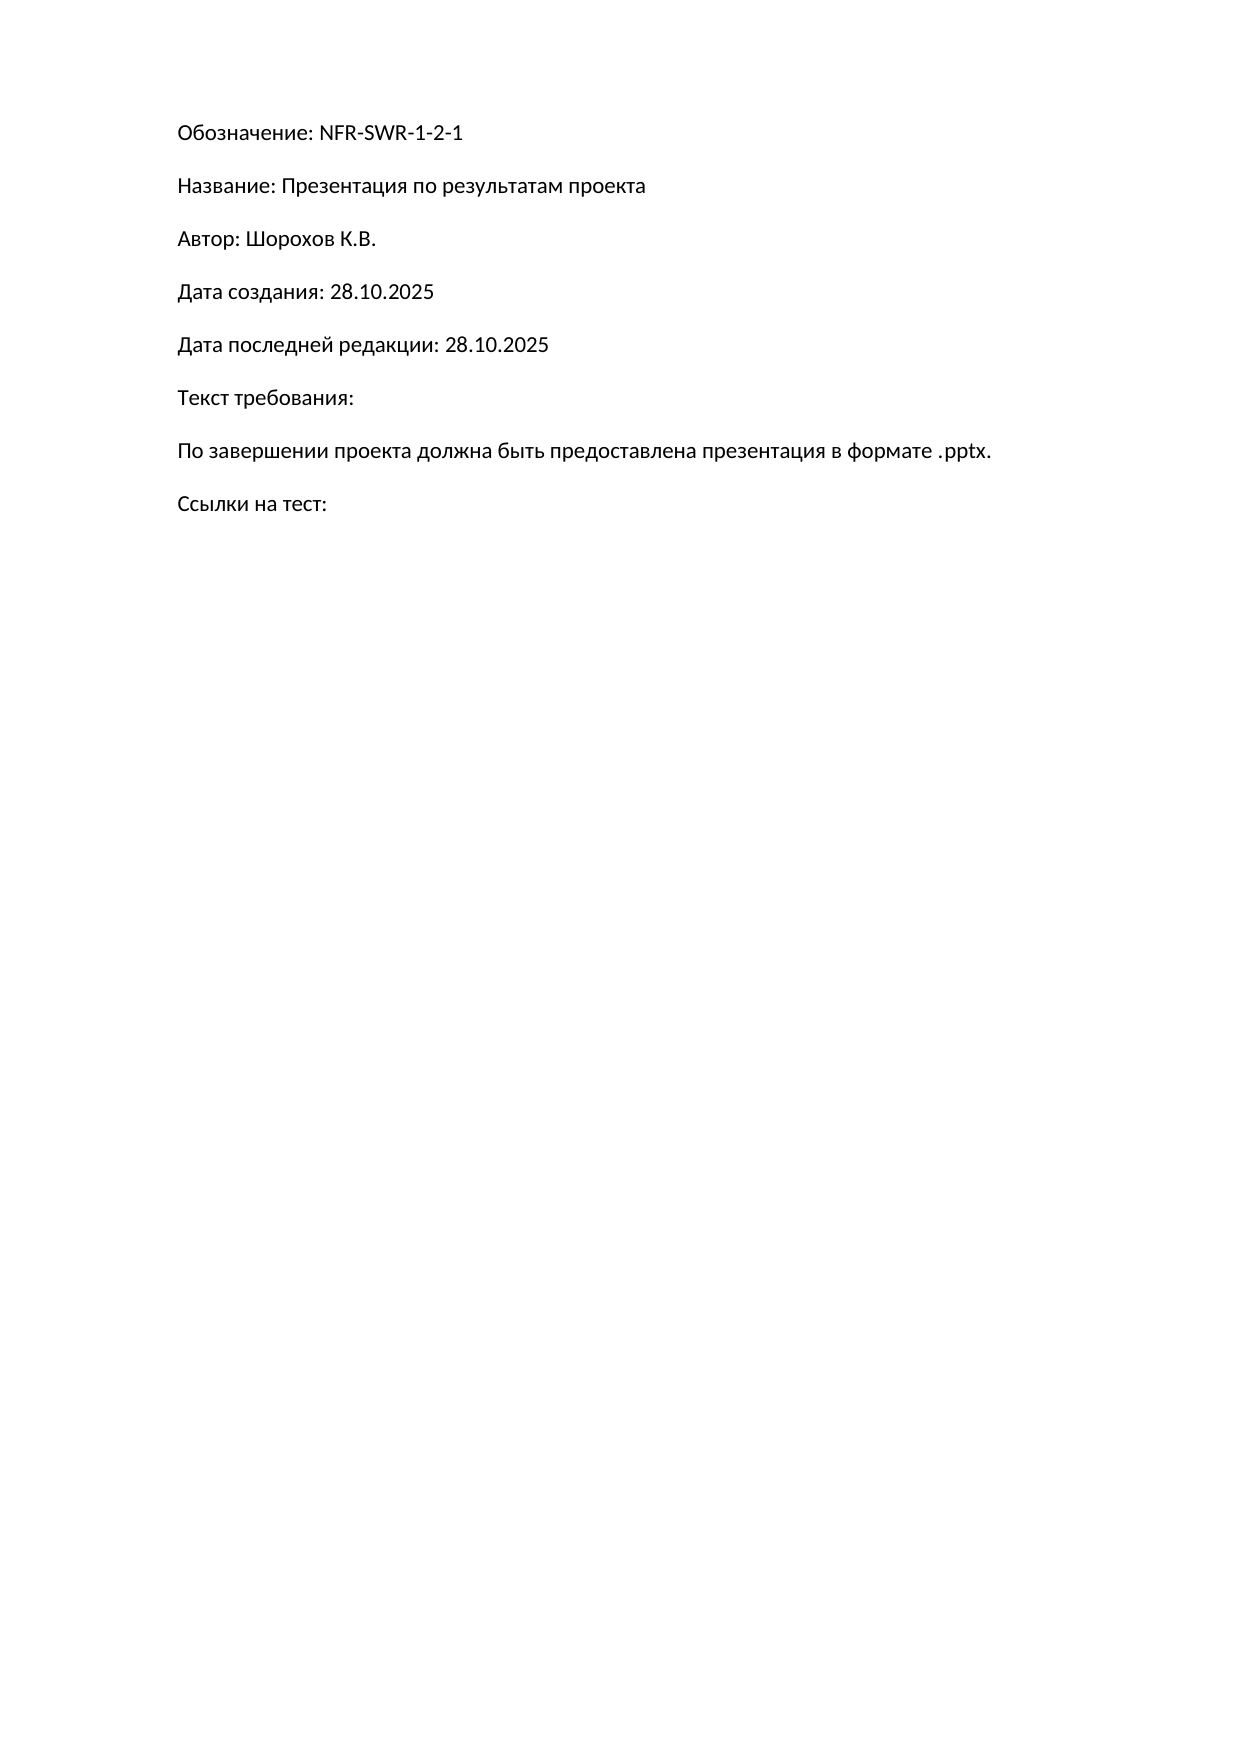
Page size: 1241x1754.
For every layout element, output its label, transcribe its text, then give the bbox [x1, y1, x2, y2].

text Ссылки на тест: [177, 489, 1152, 517]
text Текст требования: [177, 383, 1152, 411]
text Название: Презентация по результатам проекта [177, 171, 1152, 199]
text По завершении проекта должна быть предоставлена презентация в формате .pptx. [177, 436, 1152, 464]
text Дата последней редакции: 28.10.2025 [177, 330, 1152, 358]
text Автор: Шорохов К.В. [177, 224, 1152, 252]
text Обозначение: NFR-SWR-1-2-1 [177, 118, 1152, 146]
text Дата создания: 28.10.2025 [177, 277, 1152, 305]
